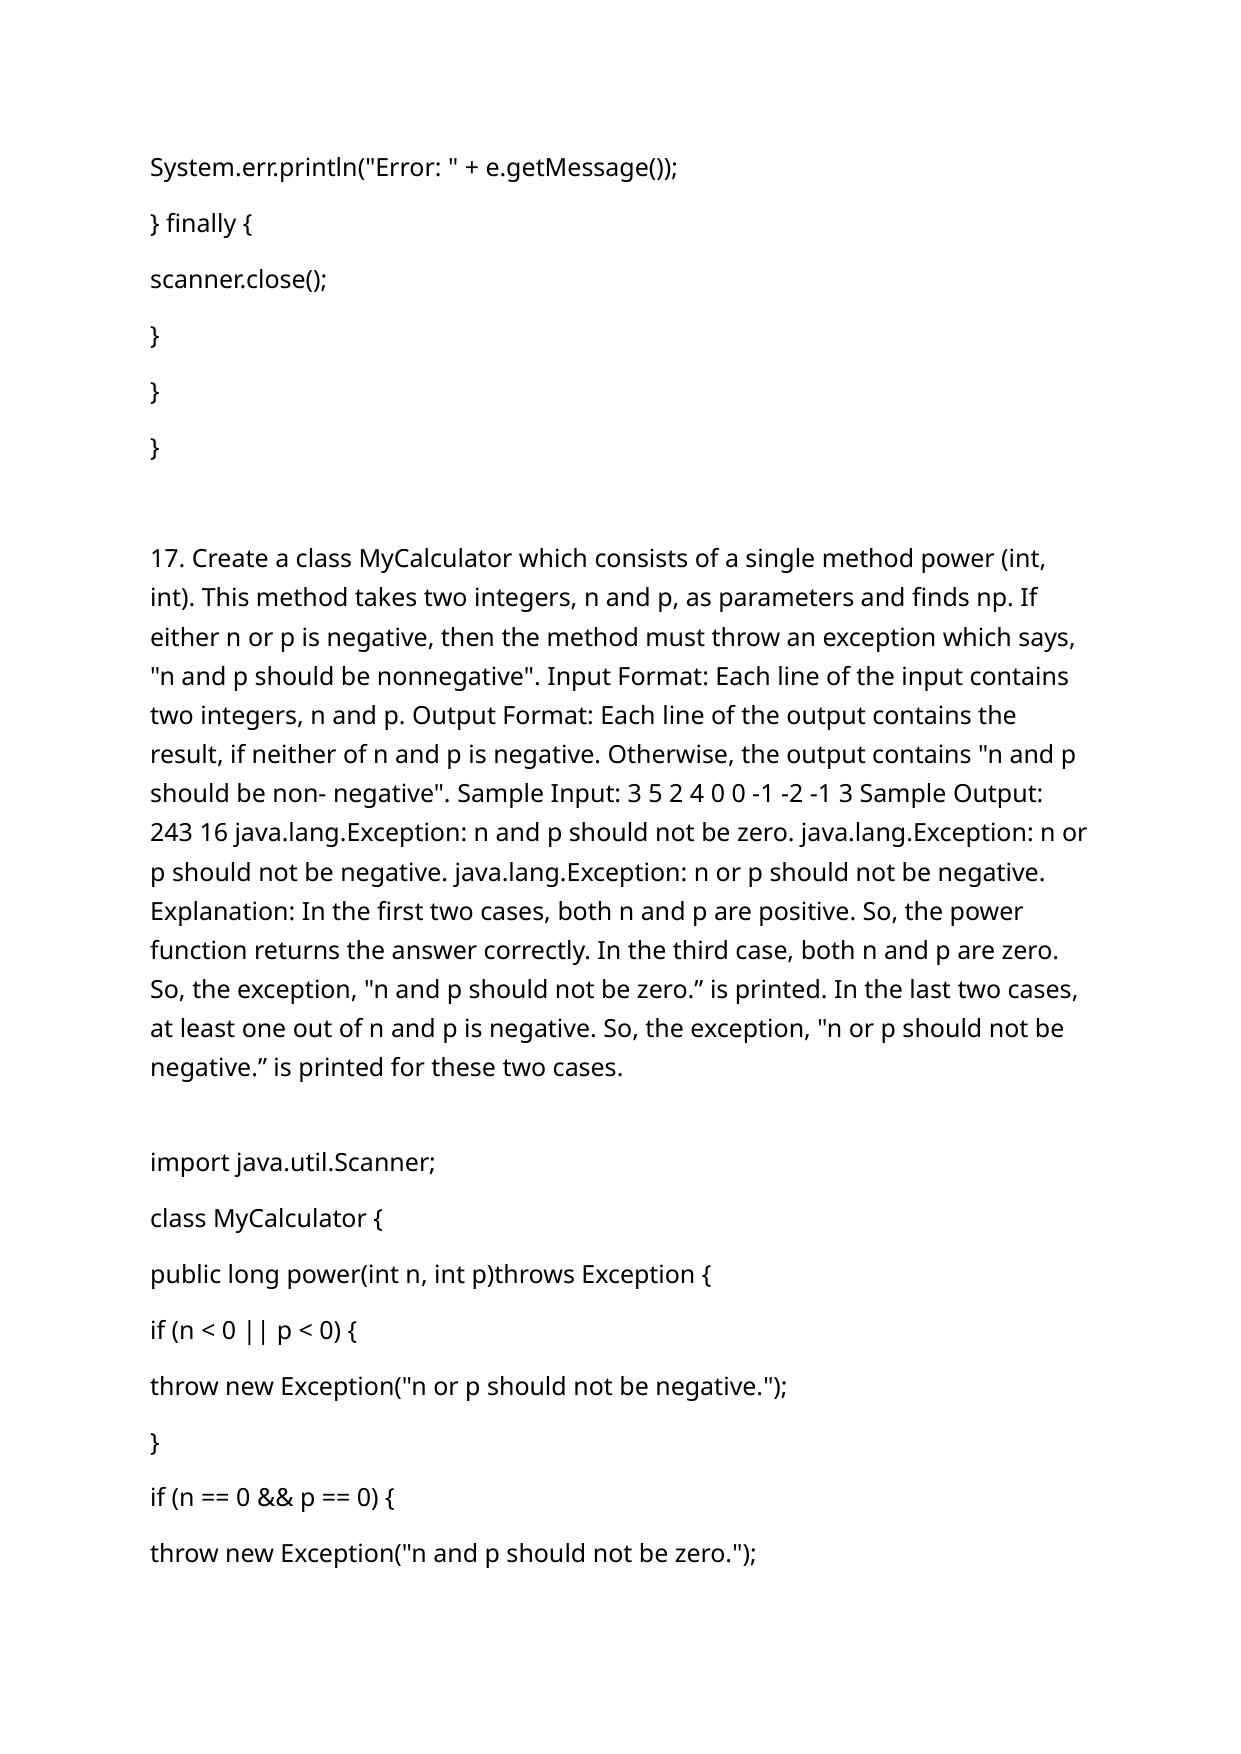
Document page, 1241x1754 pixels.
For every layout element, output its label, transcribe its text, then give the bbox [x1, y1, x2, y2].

text throw new Exception("n or p should not be negative."); [150, 1368, 1090, 1402]
text throw new Exception("n and p should not be zero."); [150, 1536, 1090, 1570]
text } [150, 373, 1090, 407]
text import java.util.Scanner; [150, 1145, 1090, 1179]
text } [150, 317, 1090, 352]
text } finally { [150, 206, 1090, 240]
text } [150, 429, 1090, 463]
text if (n < 0 || p < 0) { [150, 1312, 1090, 1347]
text class MyCalculator { [150, 1201, 1090, 1235]
text scanner.close(); [150, 262, 1090, 296]
text } [150, 1424, 1090, 1458]
text public long power(int n, int p)throws Exception { [150, 1257, 1090, 1291]
text 17. Create a class MyCalculator which consists of a single method power (int, int). This method takes two integers, n and p, as parameters and finds np. If either n or p is negative, then the method must throw an exception which says, "n and p should be nonnegative". Input Format: Each line of the input contains two integers, n and p. Output Format: Each line of the output contains the result, if neither of n and p is negative. Otherwise, the output contains "n and p should be non- negative". Sample Input: 3 5 2 4 0 0 -1 -2 -1 3 Sample Output: 243 16 java.lang.Exception: n and p should not be zero. java.lang.Exception: n or p should not be negative. java.lang.Exception: n or p should not be negative. Explanation: In the first two cases, both n and p are positive. So, the power function returns the answer correctly. In the third case, both n and p are zero. So, the exception, "n and p should not be zero.” is printed. In the last two cases, at least one out of n and p is negative. So, the exception, "n or p should not be negative.” is printed for these two cases. [150, 541, 1090, 1123]
text System.err.println("Error: " + e.getMessage()); [150, 150, 1090, 184]
text if (n == 0 && p == 0) { [150, 1480, 1090, 1514]
